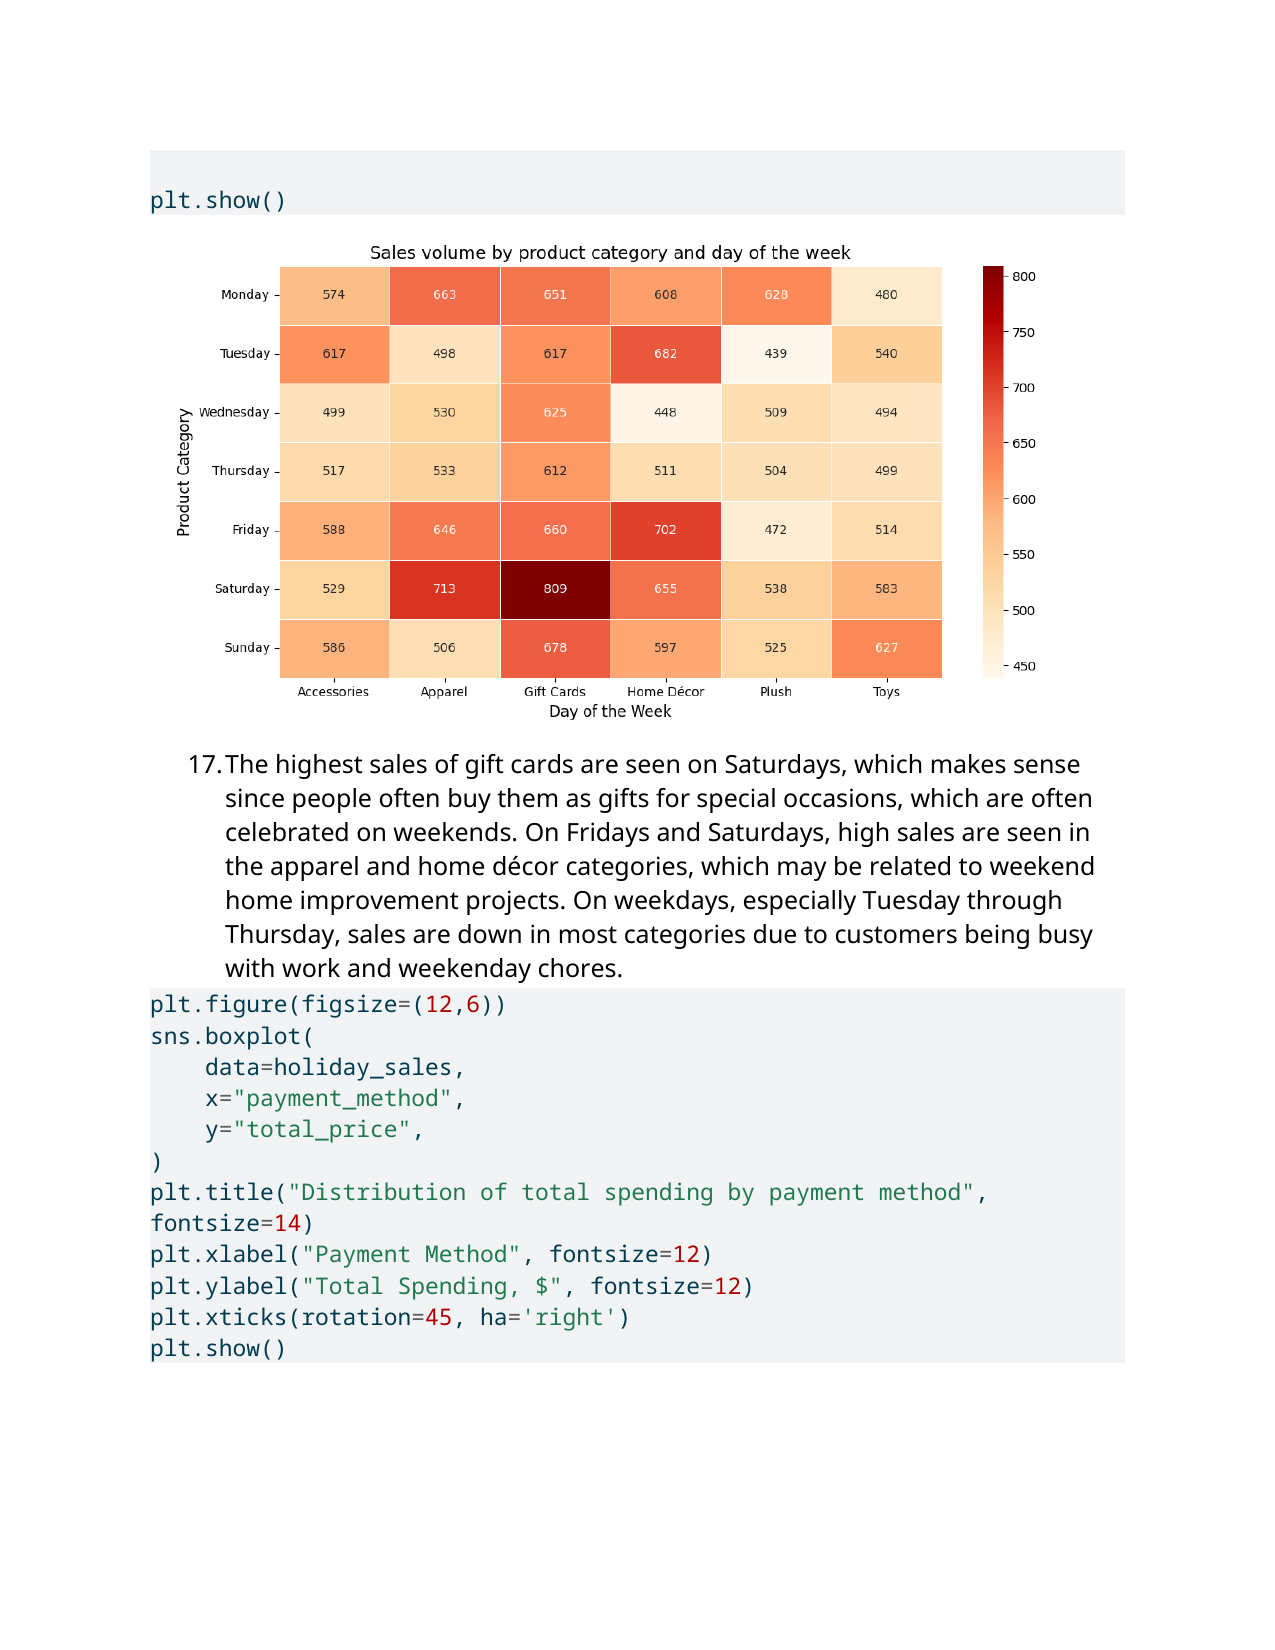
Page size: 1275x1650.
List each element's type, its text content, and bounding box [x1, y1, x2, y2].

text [150, 150, 1125, 215]
picture [168, 236, 1044, 728]
text plt.figure(figsize=(12,6)) sns.boxplot( data=holiday_sales, x="payment_method", y="total_price", ) plt.title("Distribution of total spending by payment method", fontsize=14) plt.xlabel("Payment Method", fontsize=12) plt.ylabel("Total Spending, $", fontsize=12) plt.xticks(rotation=45, ha='right') plt.show() [150, 988, 1125, 1363]
list The highest sales of gift cards are seen on Saturdays, which makes sense since people often buy them as gifts for special occasions, which are often celebrated on weekends. On Fridays and Saturdays, high sales are seen in the apparel and home décor categories, which may be related to weekend home improvement projects. On weekdays, especially Tuesday through Thursday, sales are down in most categories due to customers being busy with work and weekenday chores. [187, 746, 1125, 985]
